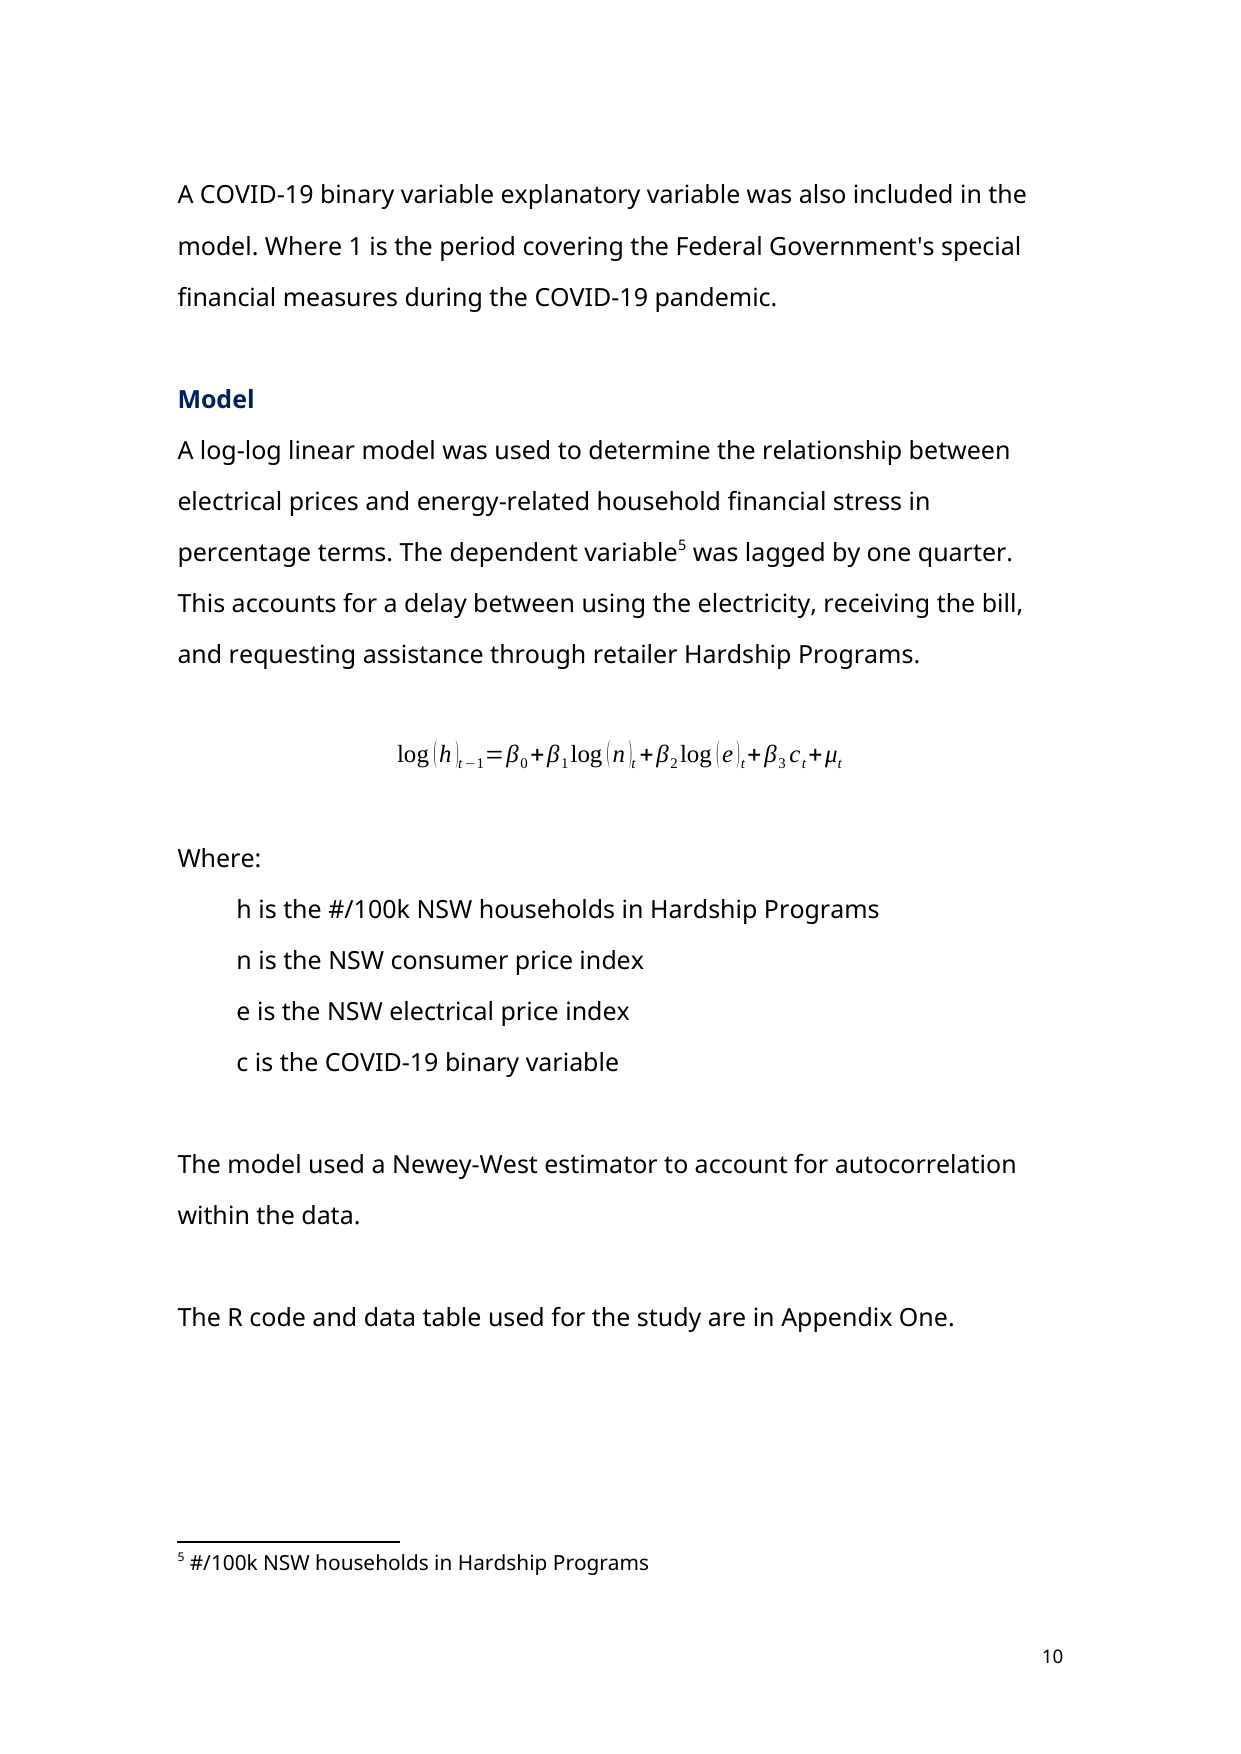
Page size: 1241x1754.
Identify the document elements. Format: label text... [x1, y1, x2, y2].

text Where: [177, 841, 1063, 875]
text e is the NSW electrical price index [177, 994, 1063, 1028]
text The model used a Newey-West estimator to account for autocorrelation within the data. [177, 1147, 1063, 1232]
text h is the #/100k NSW households in Hardship Programs [177, 892, 1063, 926]
text c is the COVID-19 binary variable [177, 1045, 1063, 1079]
text The R code and data table used for the study are in Appendix One. [177, 1300, 1063, 1334]
subtitle Model [177, 381, 1063, 415]
text A log-log linear model was used to determine the relationship between electrical prices and energy-related household financial stress in percentage terms. The dependent variable was lagged by one quarter. This accounts for a delay between using the electricity, receiving the bill, and requesting assistance through retailer Hardship Programs. [177, 432, 1063, 671]
text A COVID-19 binary variable explanatory variable was also included in the model. Where 1 is the period covering the Federal Government's special financial measures during the COVID-19 pandemic. [177, 177, 1063, 313]
text n is the NSW consumer price index [177, 943, 1063, 977]
